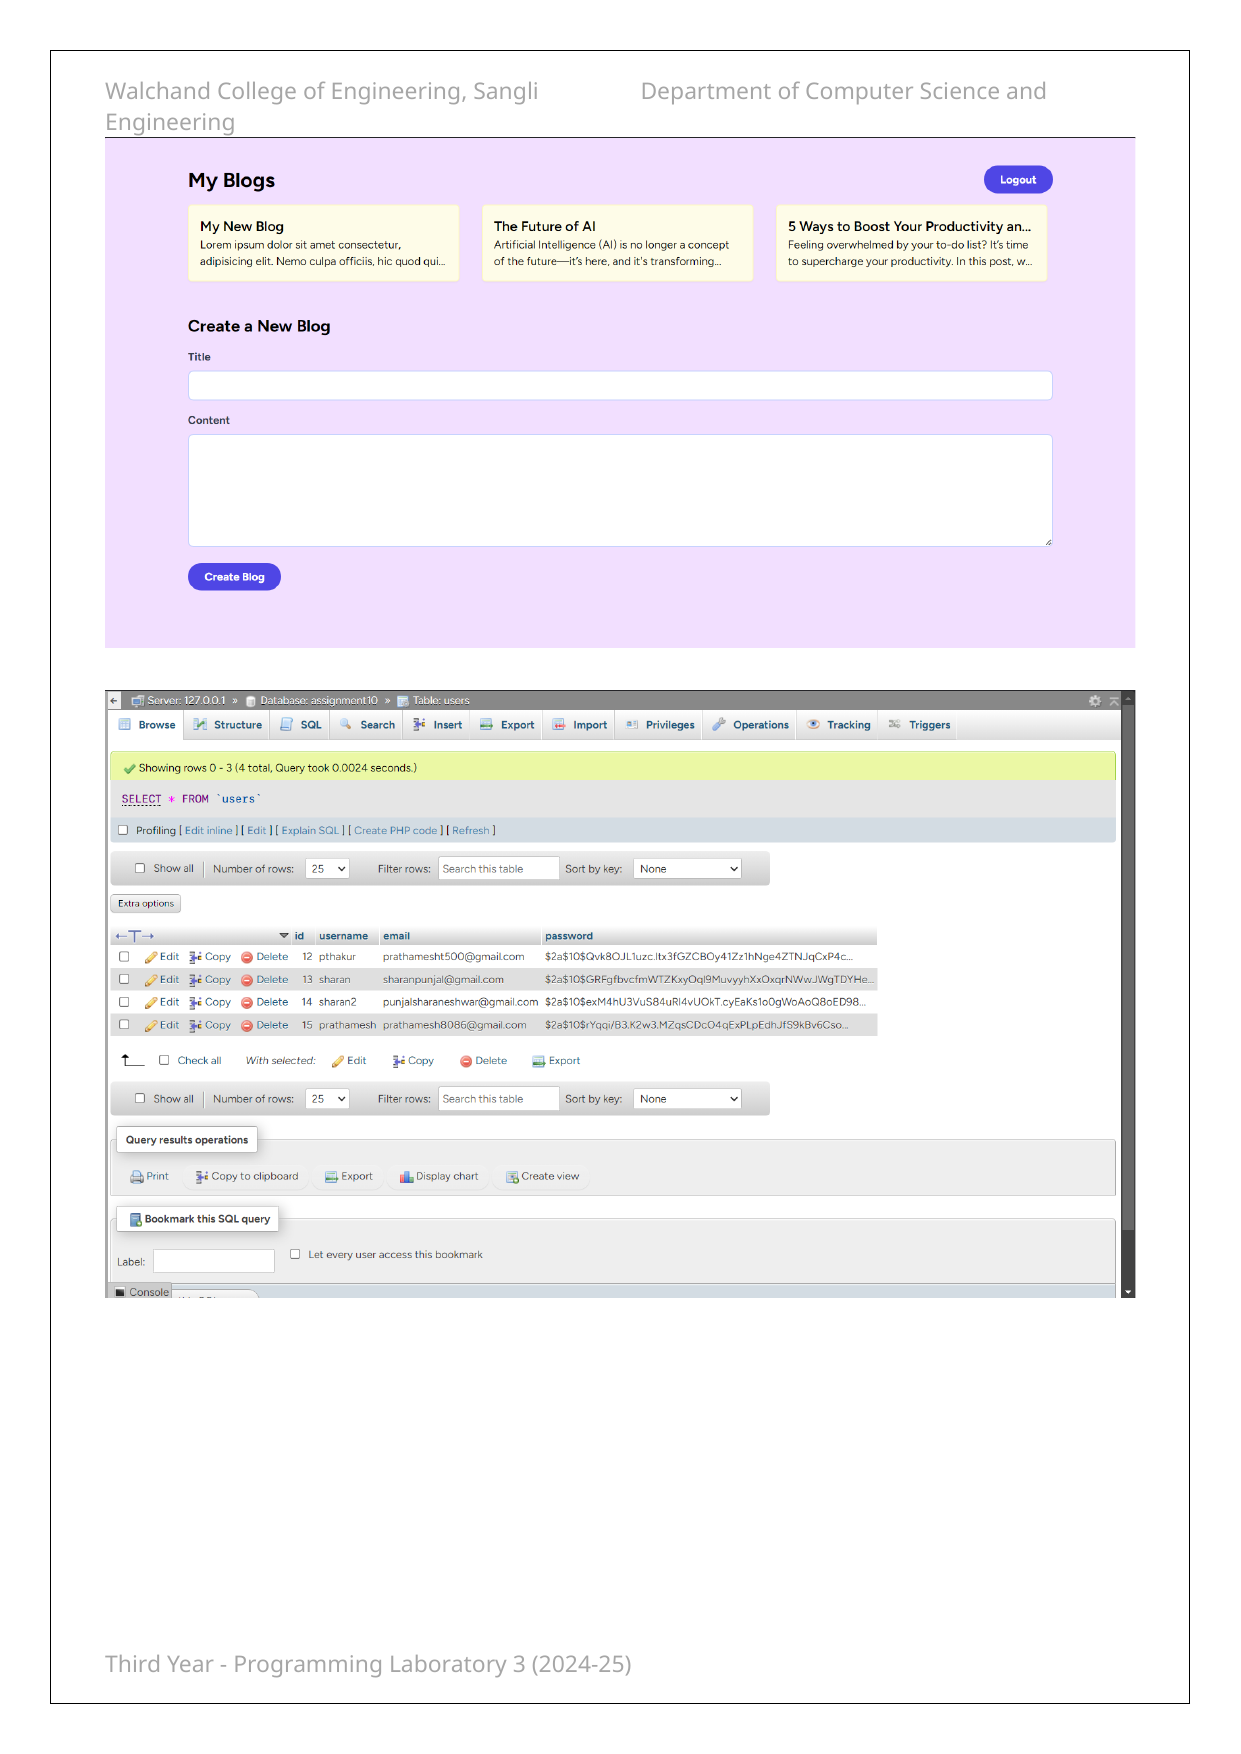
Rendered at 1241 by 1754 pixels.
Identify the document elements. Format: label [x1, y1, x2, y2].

picture [105, 690, 1136, 1298]
picture [105, 137, 1136, 648]
